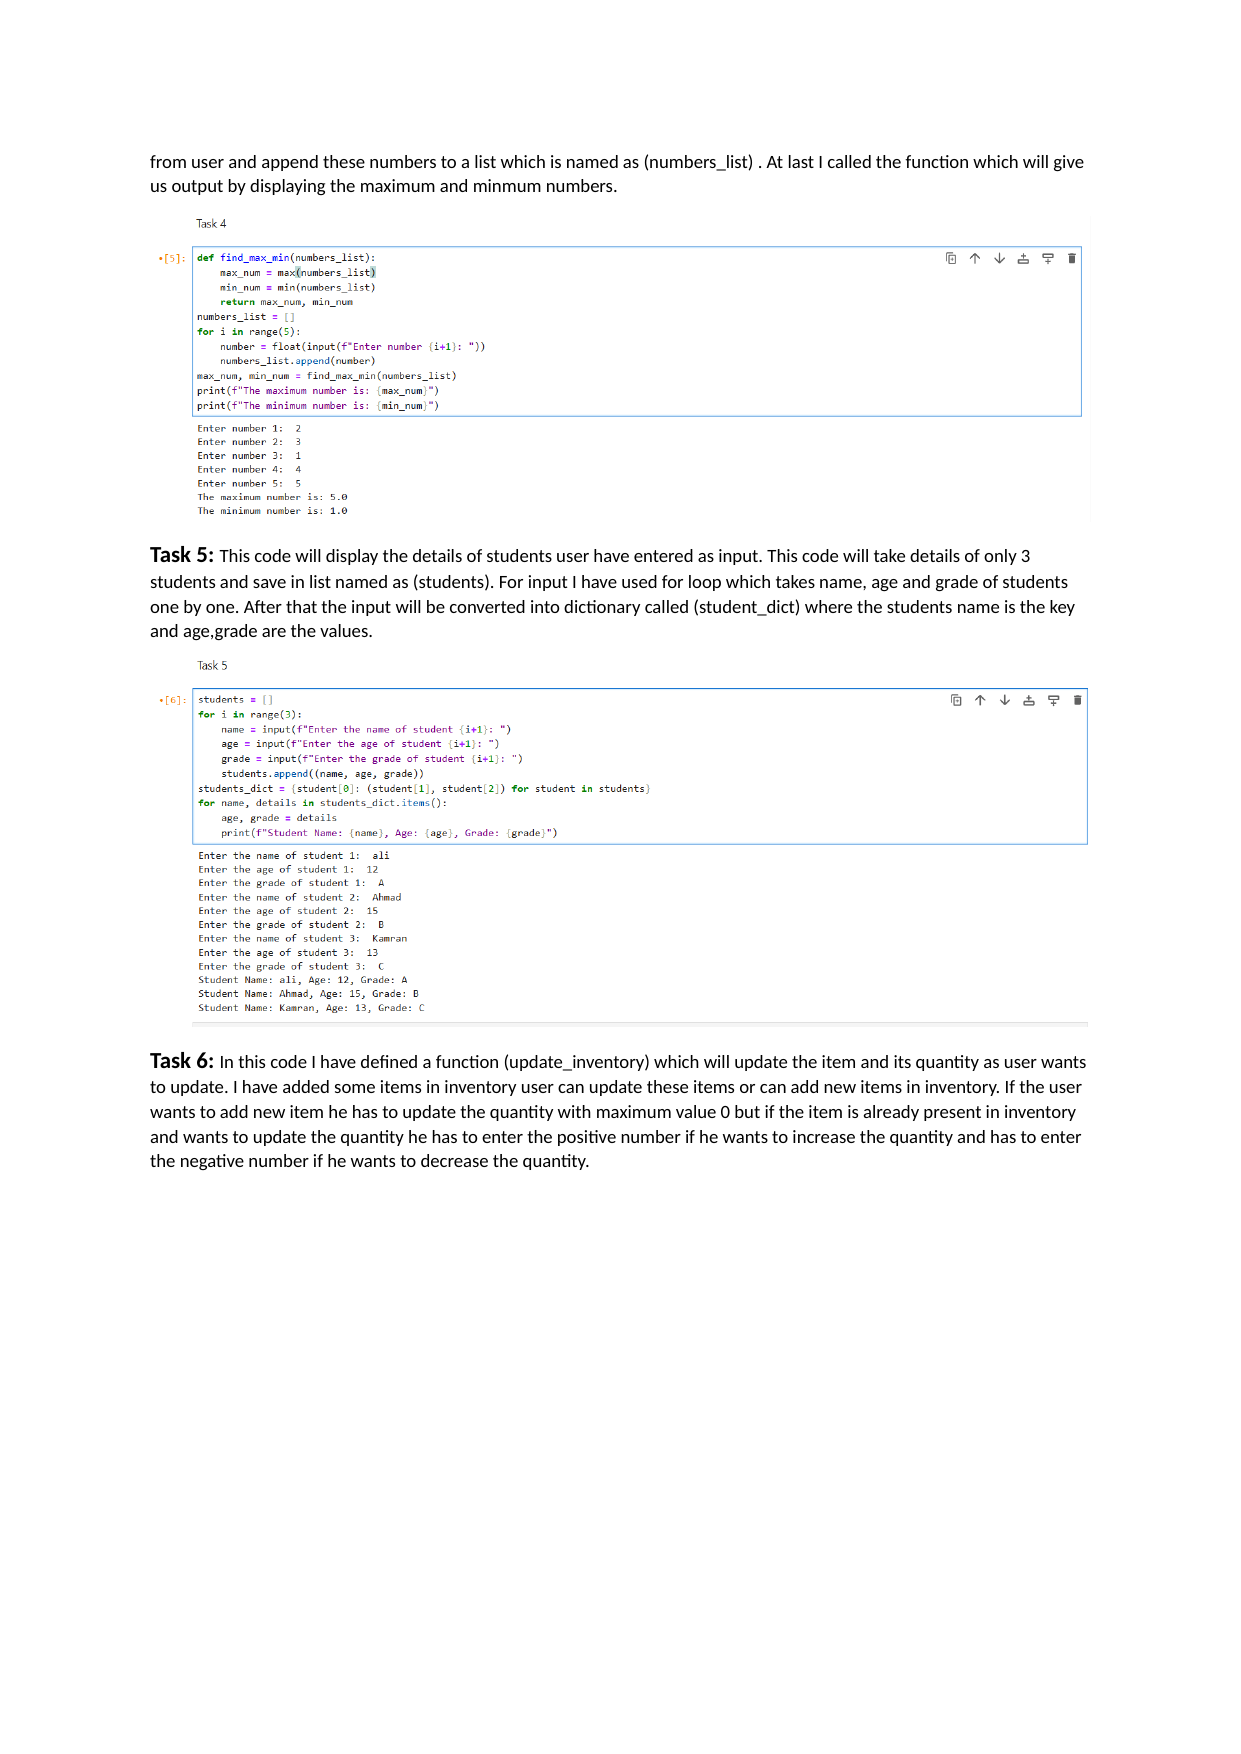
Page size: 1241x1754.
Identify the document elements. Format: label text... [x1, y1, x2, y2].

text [150, 150, 1090, 198]
text Task 5: This code will display the details of students user have entered as input. This code will take details of only 3 students and save in list named as (students). For input I have used for loop which takes name, age and grade of students one by one. After that the input will be converted into dictionary called (student_dict) where the students name is the key and age,grade are the values. [150, 540, 1090, 642]
picture [150, 216, 1091, 522]
picture [150, 660, 1091, 1027]
text Task 6: In this code I have defined a function (update_inventory) which will update the item and its quantity as user wants to update. I have added some items in inventory user can update these items or can add new items in inventory. If the user wants to add new item he has to update the quantity with maximum value 0 but if the item is already present in inventory and wants to update the quantity he has to enter the positive number if he wants to increase the quantity and has to enter the negative number if he wants to decrease the quantity. [150, 1046, 1090, 1173]
